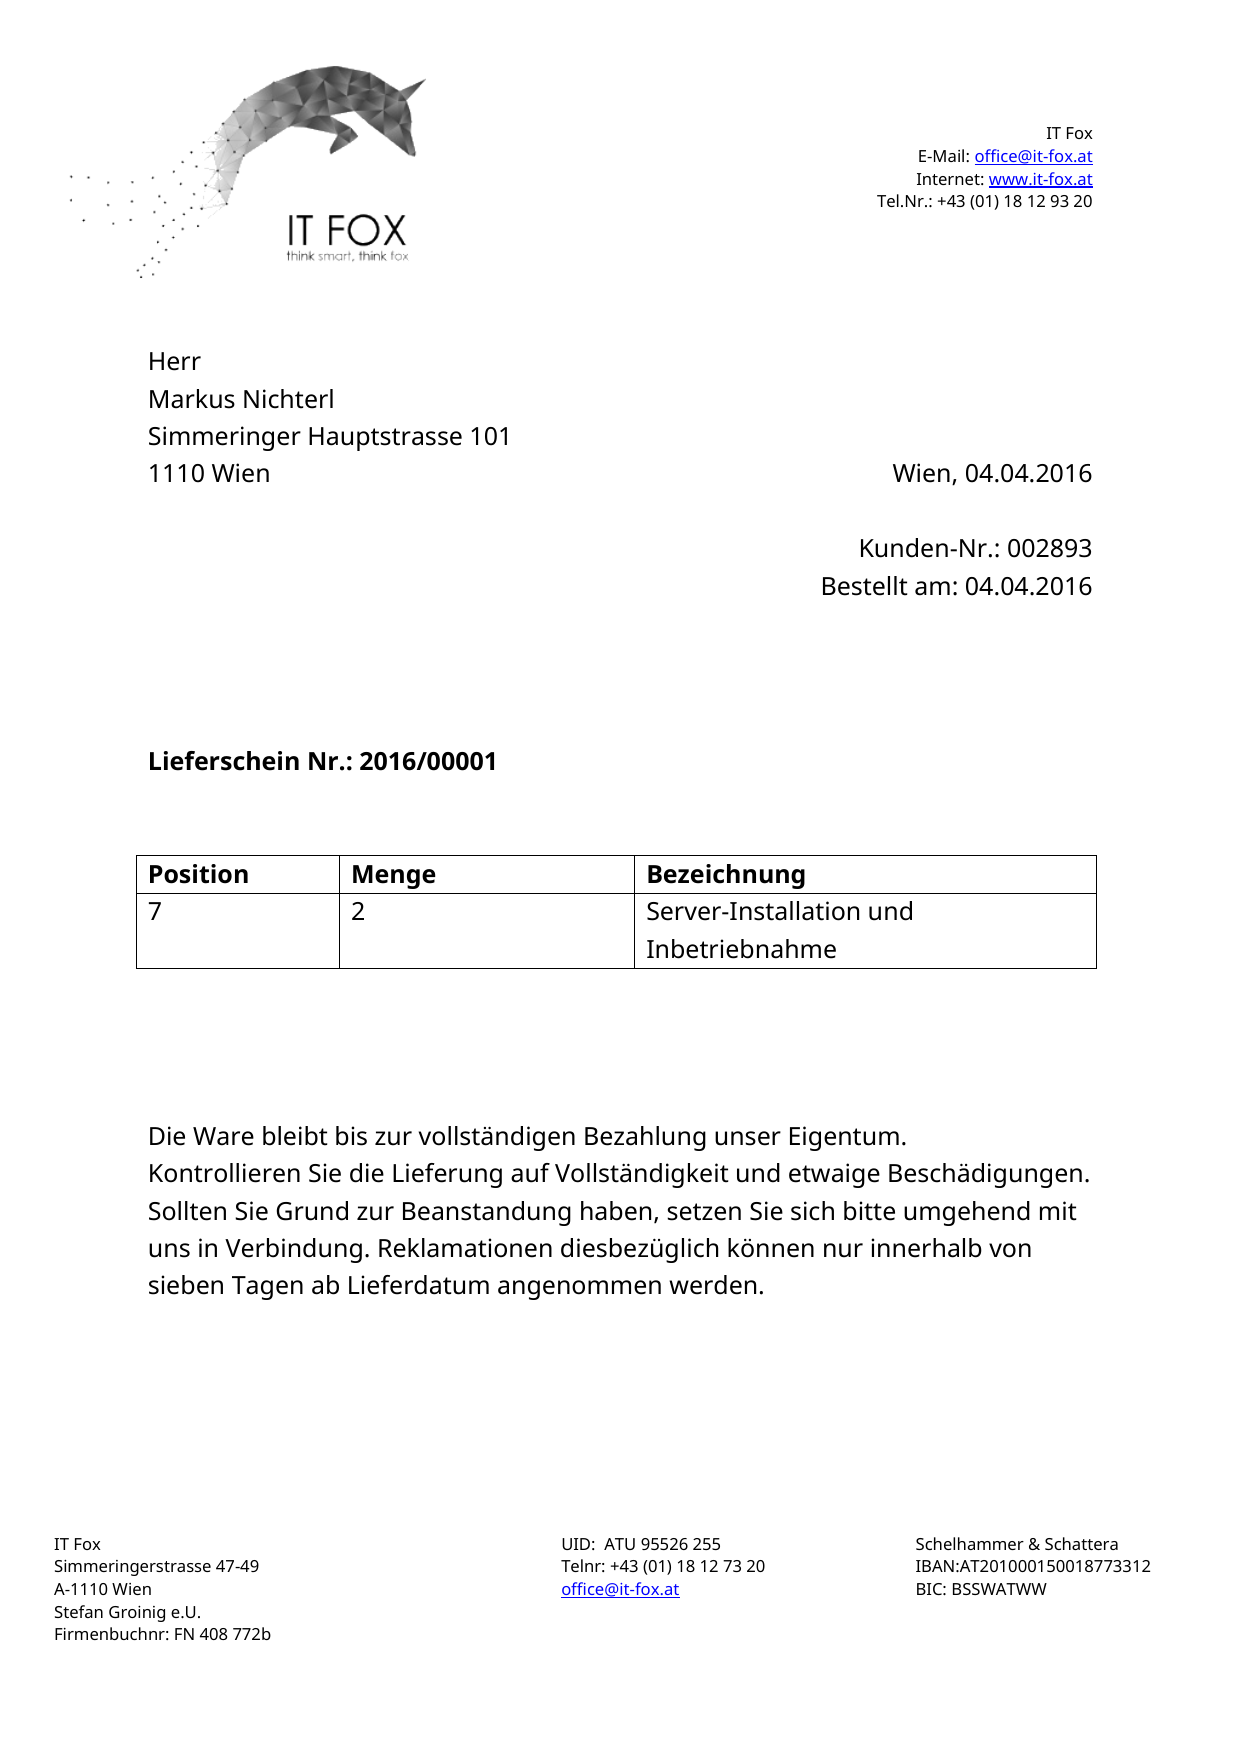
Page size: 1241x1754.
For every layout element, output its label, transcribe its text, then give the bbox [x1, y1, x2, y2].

table_cell Server-Installation und Inbetriebnahme [635, 894, 1096, 968]
table_header Position [137, 856, 339, 893]
text Bestellt am: 04.04.2016 [738, 568, 1093, 629]
text 1110 Wien Wien, 04.04.2016 [148, 456, 1093, 490]
text Simmeringer Hauptstrasse 101 [148, 419, 1093, 453]
text Kontrollieren Sie die Lieferung auf Vollständigkeit und etwaige Beschädigungen. Sollten Sie Grund zur Beanstandung haben, setzen Sie sich bitte umgehend mit uns in Verbindung. Reklamationen diesbezüglich können nur innerhalb von sieben Tagen ab Lieferdatum angenommen werden. [148, 1156, 1093, 1302]
text Die Ware bleibt bis zur vollständigen Bezahlung unser Eigentum. [148, 1118, 1093, 1152]
text Markus Nichterl [148, 381, 1093, 415]
picture [34, 132, 333, 284]
text Kunden-Nr.: 002893 [738, 493, 1093, 565]
table_header Bezeichnung [635, 856, 1096, 893]
subtitle Lieferschein Nr.: 2016/00001 [148, 743, 1093, 777]
text Herr [148, 344, 1093, 378]
table_cell 7 [137, 894, 339, 968]
table_header Menge [340, 856, 634, 893]
table_cell 2 [340, 894, 634, 968]
